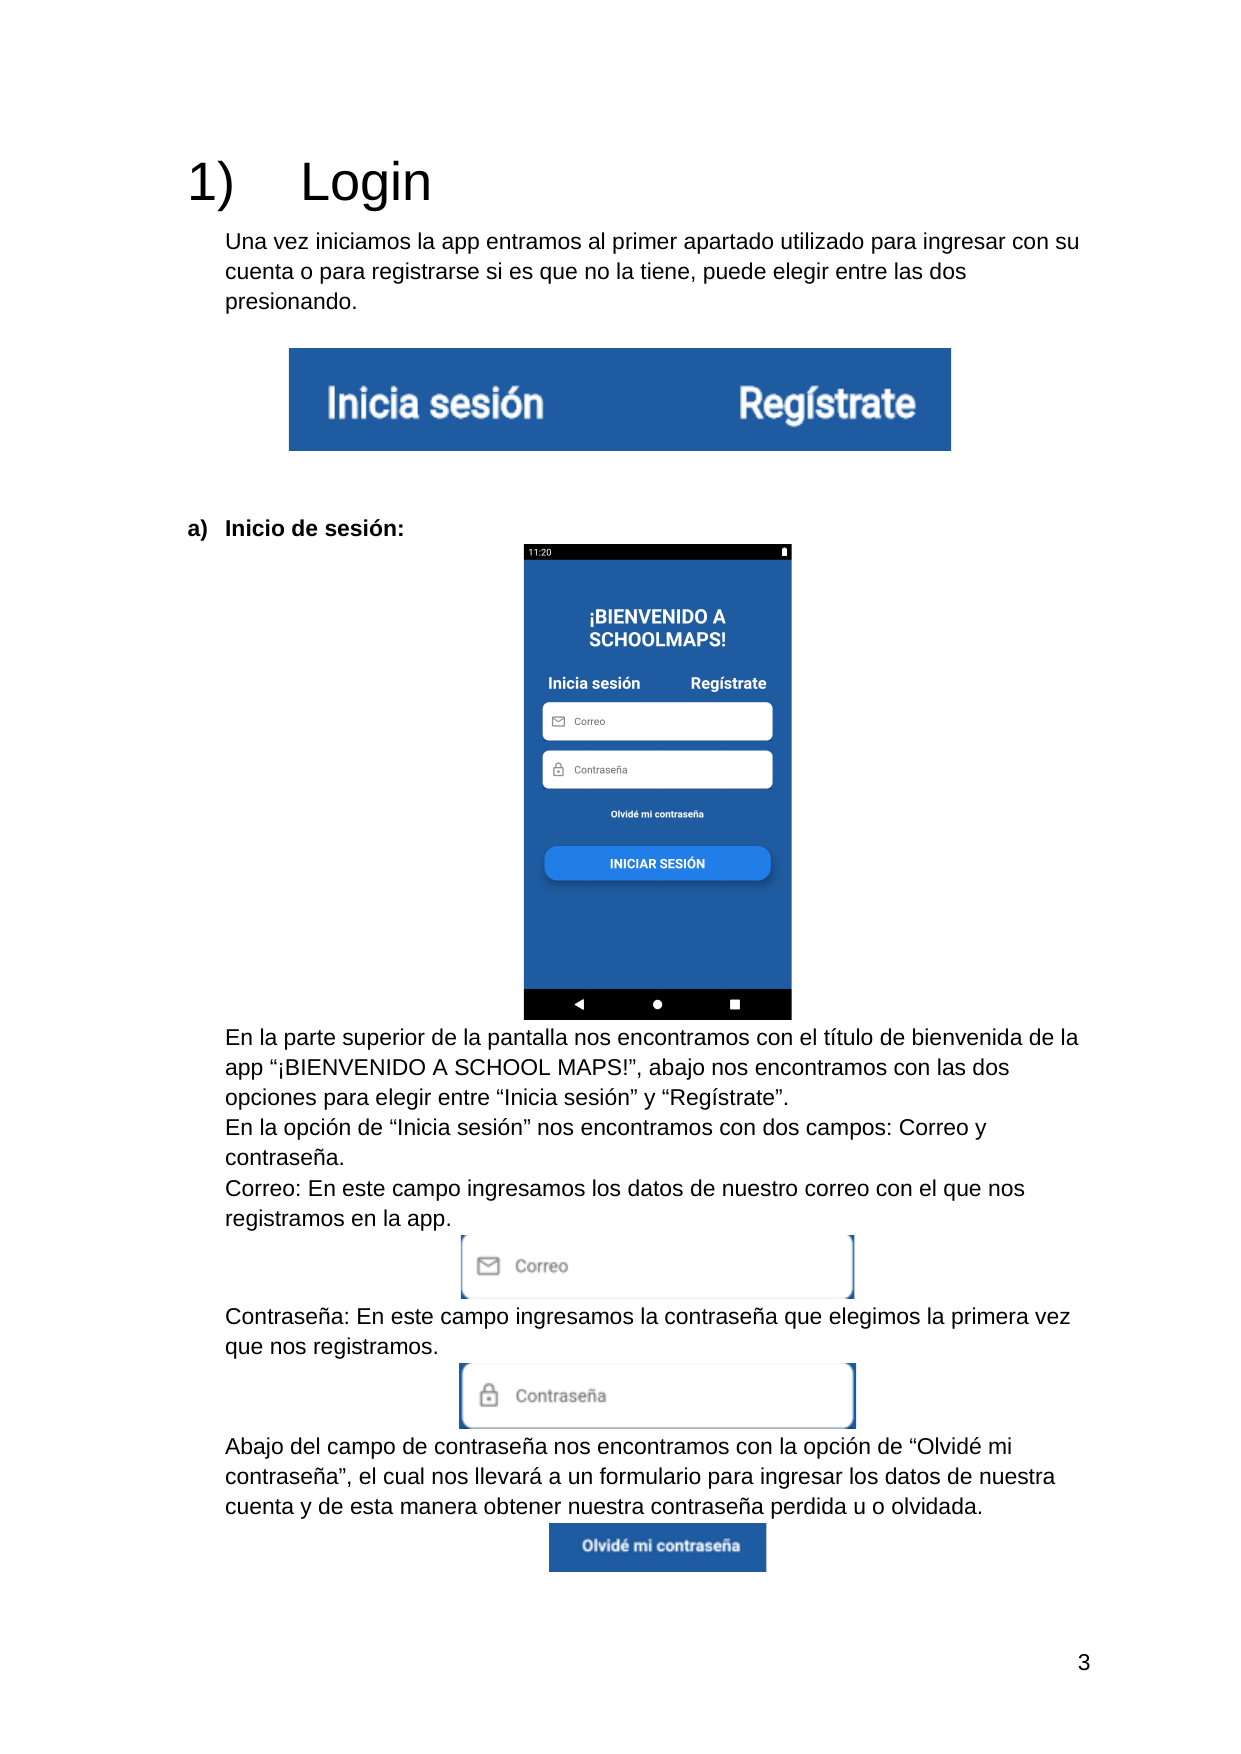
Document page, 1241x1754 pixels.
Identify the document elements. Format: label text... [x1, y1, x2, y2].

text Correo: En este campo ingresamos los datos de nuestro correo con el que nos registramos en la app. [225, 1174, 1090, 1231]
picture [523, 544, 792, 1020]
text En la opción de “Inicia sesión” nos encontramos con dos campos: Correo y contraseña. [225, 1114, 1090, 1171]
list Inicio de sesión: [187, 514, 1090, 541]
text Una vez iniciamos la app entramos al primer apartado utilizado para ingresar con su cuenta o para registrarse si es que no la tiene, puede elegir entre las dos presionando. [225, 228, 1090, 314]
picture [459, 1363, 857, 1429]
picture [549, 1523, 767, 1572]
text En la parte superior de la pantalla nos encontramos con el título de bienvenida de la app “¡BIENVENIDO A SCHOOL MAPS!”, abajo nos encontramos con las dos opciones para elegir entre “Inicia sesión” y “Regístrate”. [225, 1023, 1090, 1110]
title Login [187, 150, 1090, 212]
text Abajo del campo de contraseña nos encontramos con la opción de “Olvidé mi contraseña”, el cual nos llevará a un formulario para ingresar los datos de nuestra cuenta y de esta manera obtener nuestra contraseña perdida u o olvidada. [225, 1433, 1090, 1519]
picture [460, 1235, 855, 1299]
picture [288, 348, 952, 451]
text Contraseña: En este campo ingresamos la contraseña que elegimos la primera vez que nos registramos. [225, 1303, 1090, 1359]
